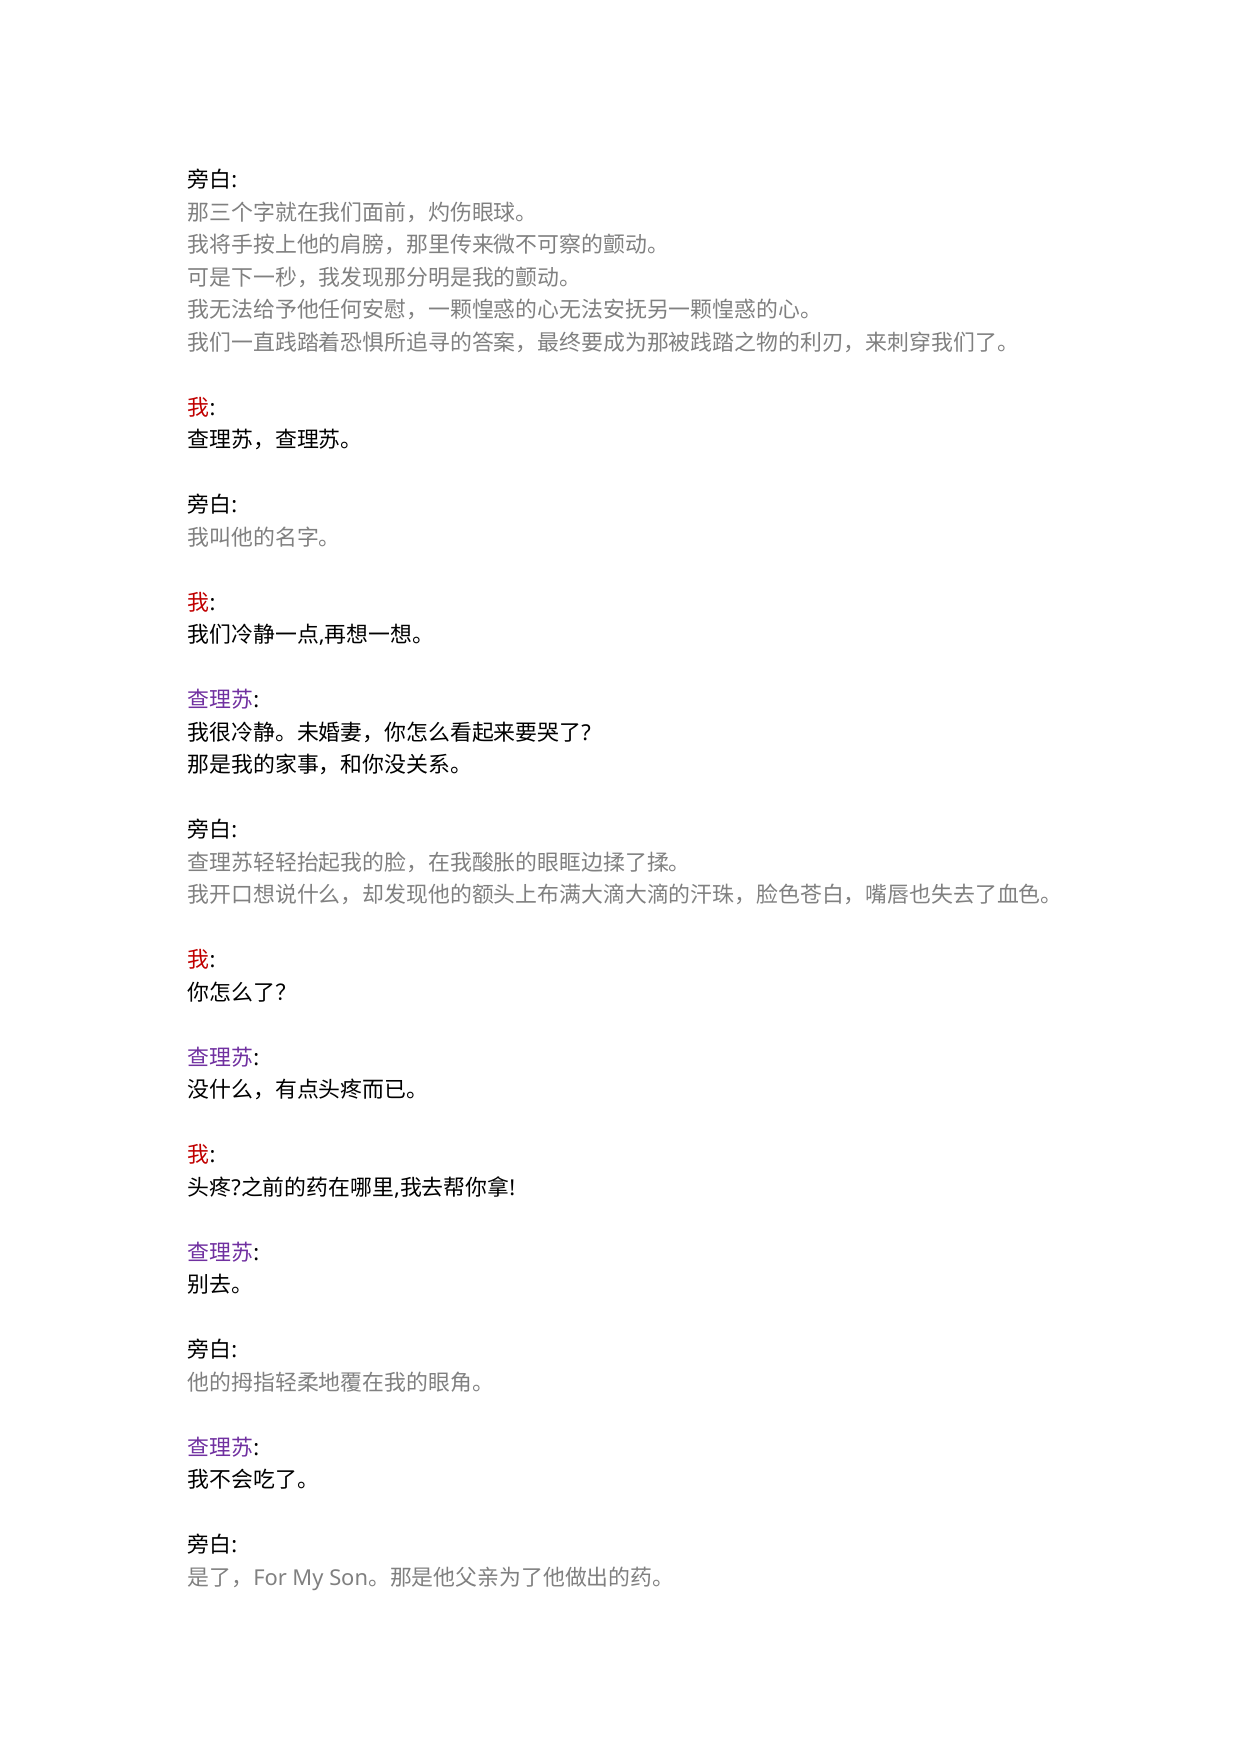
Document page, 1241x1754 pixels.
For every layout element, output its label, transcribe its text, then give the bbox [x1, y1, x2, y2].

text 查理苏: [187, 682, 1053, 714]
text 可是下一秒，我发现那分明是我的颤动。 [187, 259, 1053, 292]
text 没什么，有点头疼而已。 [187, 1072, 1053, 1104]
text 查理苏: [187, 1429, 1053, 1462]
text 头疼?之前的药在哪里,我去帮你拿! [187, 1169, 1053, 1202]
text 我不会吃了。 [187, 1462, 1053, 1494]
text 我叫他的名字。 [187, 519, 1053, 552]
text 我: [187, 389, 1053, 422]
text 别去。 [187, 1267, 1053, 1299]
list 旁白: [231, 812, 1053, 844]
text 我很冷静。未婚妻，你怎么看起来要哭了? [187, 714, 1053, 747]
list 旁白: [231, 487, 1053, 519]
text 你怎么了？ [187, 974, 1053, 1007]
text 我无法给予他任何安慰，一颗惶惑的心无法安抚另一颗惶惑的心。 [187, 292, 1053, 324]
text 我开口想说什么，却发现他的额头上布满大滴大滴的汗珠，脸色苍白，嘴唇也失去了血色。 [187, 877, 1053, 909]
list 旁白: [231, 1332, 1053, 1364]
text 那三个字就在我们面前，灼伤眼球。 [187, 194, 1053, 227]
text 我: [187, 584, 1053, 617]
text 查理苏: [187, 1039, 1053, 1072]
text 他的拇指轻柔地覆在我的眼角。 [187, 1364, 1053, 1397]
text 那是我的家事，和你没关系。 [187, 747, 1053, 779]
text 是了，For My Son。那是他父亲为了他做出的药。 [187, 1559, 1053, 1592]
text 我们冷静一点,再想一想。 [187, 617, 1053, 649]
text 我: [187, 942, 1053, 974]
text 查理苏，查理苏。 [187, 422, 1053, 454]
text 查理苏轻轻抬起我的脸，在我酸胀的眼眶边揉了揉。 [187, 844, 1053, 877]
text 我将手按上他的肩膀，那里传来微不可察的颤动。 [187, 227, 1053, 259]
list 旁白: [231, 1527, 1053, 1559]
list 旁白: [231, 162, 1053, 194]
text 查理苏: [187, 1234, 1053, 1267]
text 我: [187, 1137, 1053, 1169]
text 我们一直践踏着恐惧所追寻的答案，最终要成为那被践踏之物的利刃，来刺穿我们了。 [187, 324, 1053, 357]
